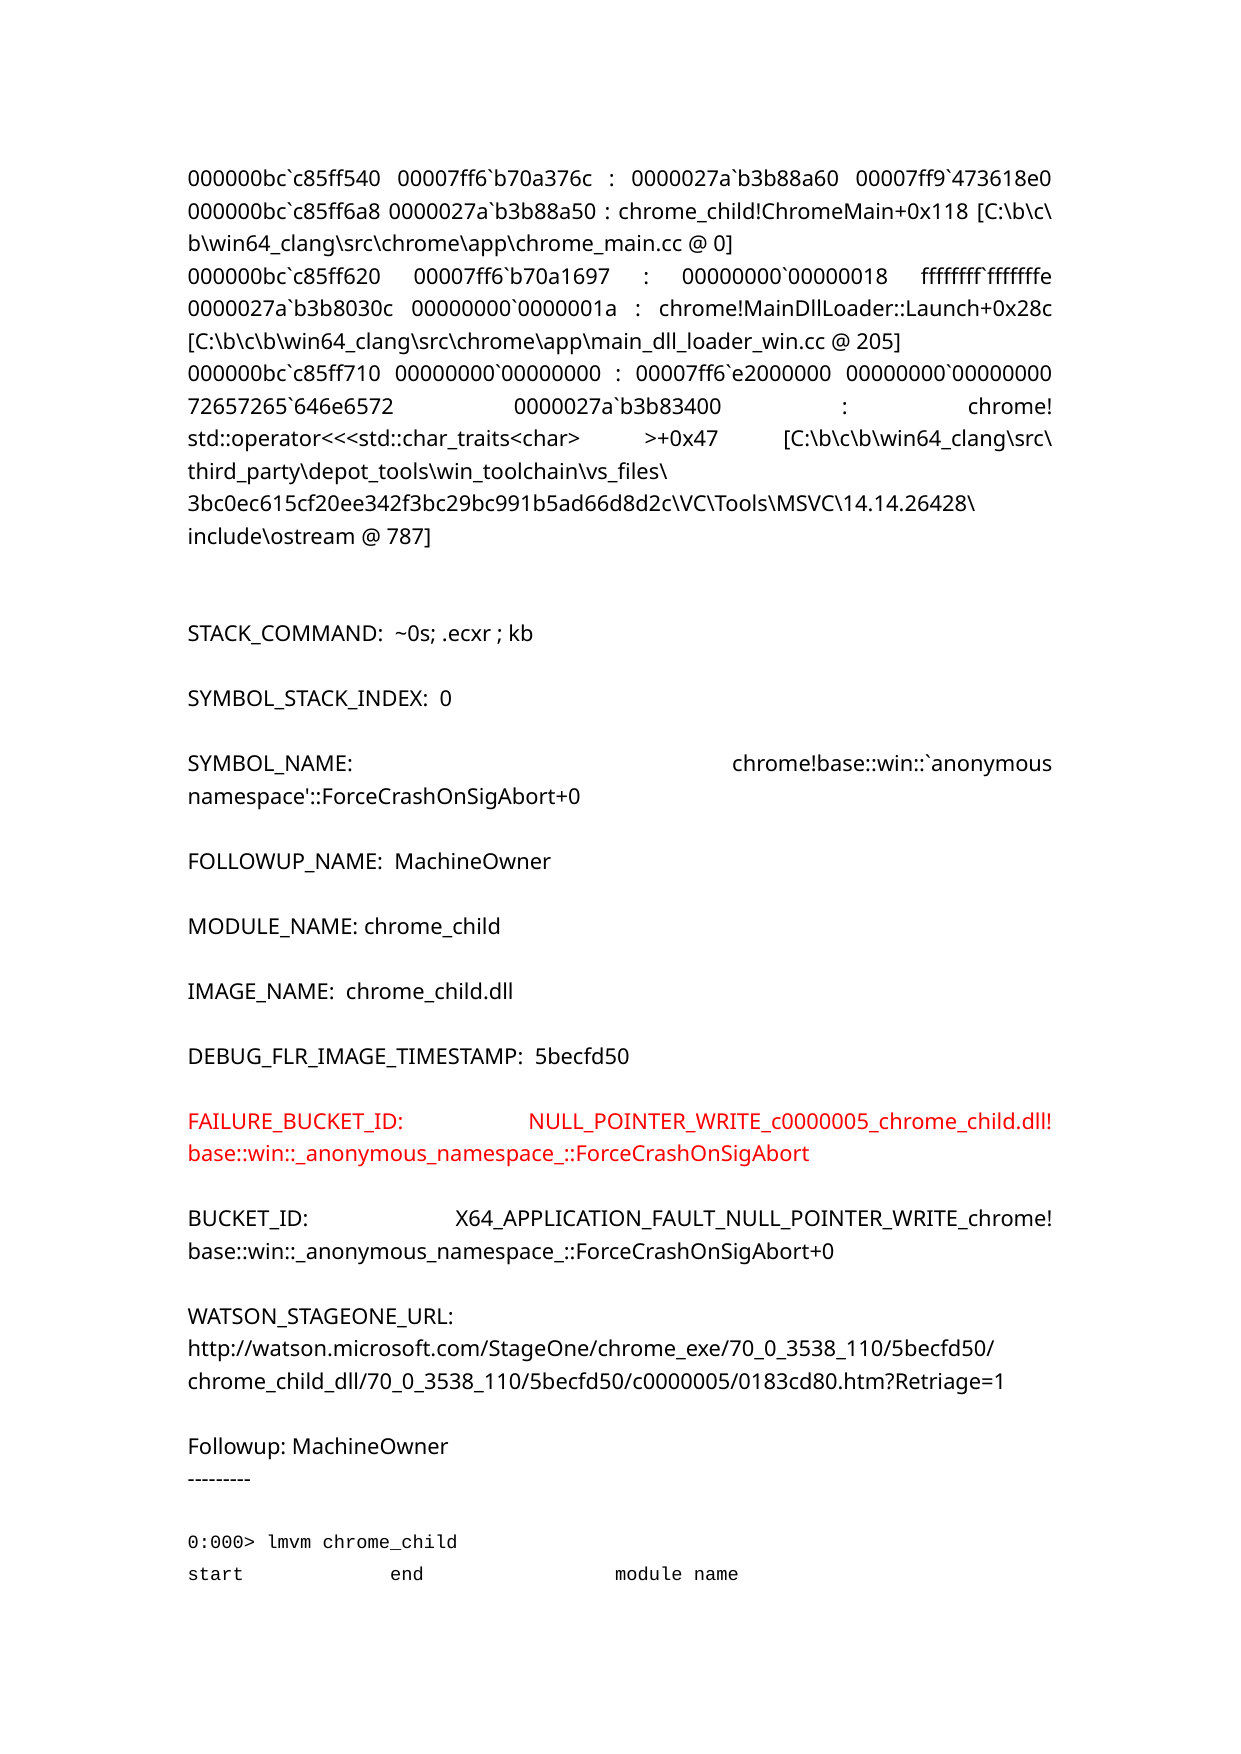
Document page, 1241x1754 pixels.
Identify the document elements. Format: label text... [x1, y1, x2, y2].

text 000000bc`c85ff620 00007ff6`b70a1697 : 00000000`00000018 ffffffff`fffffffe 0000027a`b3b8030c 00000000`0000001a : chrome!MainDllLoader::Launch+0x28c [C:\b\c\b\win64_clang\src\chrome\app\main_dll_loader_win.cc @ 205] [187, 259, 1053, 357]
text WATSON_STAGEONE_URL: http://watson.microsoft.com/StageOne/chrome_exe/70_0_3538_110/5becfd50/chrome_child_dll/70_0_3538_110/5becfd50/c0000005/0183cd80.htm?Retriage=1 [187, 1299, 1053, 1397]
text 0:000> lmvm chrome_child [187, 1527, 1053, 1559]
text BUCKET_ID: X64_APPLICATION_FAULT_NULL_POINTER_WRITE_chrome!base::win::_anonymous_namespace_::ForceCrashOnSigAbort+0 [187, 1202, 1053, 1267]
text FOLLOWUP_NAME: MachineOwner [187, 844, 1053, 877]
text Followup: MachineOwner [187, 1429, 1053, 1462]
text SYMBOL_NAME: chrome!base::win::`anonymous namespace'::ForceCrashOnSigAbort+0 [187, 747, 1053, 812]
text start end module name [187, 1559, 1053, 1592]
text --------- [187, 1462, 1053, 1494]
text MODULE_NAME: chrome_child [187, 909, 1053, 942]
text IMAGE_NAME: chrome_child.dll [187, 974, 1053, 1007]
text STACK_COMMAND: ~0s; .ecxr ; kb [187, 617, 1053, 649]
text SYMBOL_STACK_INDEX: 0 [187, 682, 1053, 714]
text 000000bc`c85ff540 00007ff6`b70a376c : 0000027a`b3b88a60 00007ff9`473618e0 000000bc`c85ff6a8 0000027a`b3b88a50 : chrome_child!ChromeMain+0x118 [C:\b\c\b\win64_clang\src\chrome\app\chrome_main.cc @ 0] [187, 162, 1053, 259]
text 000000bc`c85ff710 00000000`00000000 : 00007ff6`e2000000 00000000`00000000 72657265`646e6572 0000027a`b3b83400 : chrome!std::operator<<<std::char_traits<char> >+0x47 [C:\b\c\b\win64_clang\src\third_party\depot_tools\win_toolchain\vs_files\3bc0ec615cf20ee342f3bc29bc991b5ad66d8d2c\VC\Tools\MSVC\14.14.26428\include\ostream @ 787] [187, 357, 1053, 552]
text FAILURE_BUCKET_ID: NULL_POINTER_WRITE_c0000005_chrome_child.dll!base::win::_anonymous_namespace_::ForceCrashOnSigAbort [187, 1104, 1053, 1169]
text DEBUG_FLR_IMAGE_TIMESTAMP: 5becfd50 [187, 1039, 1053, 1072]
